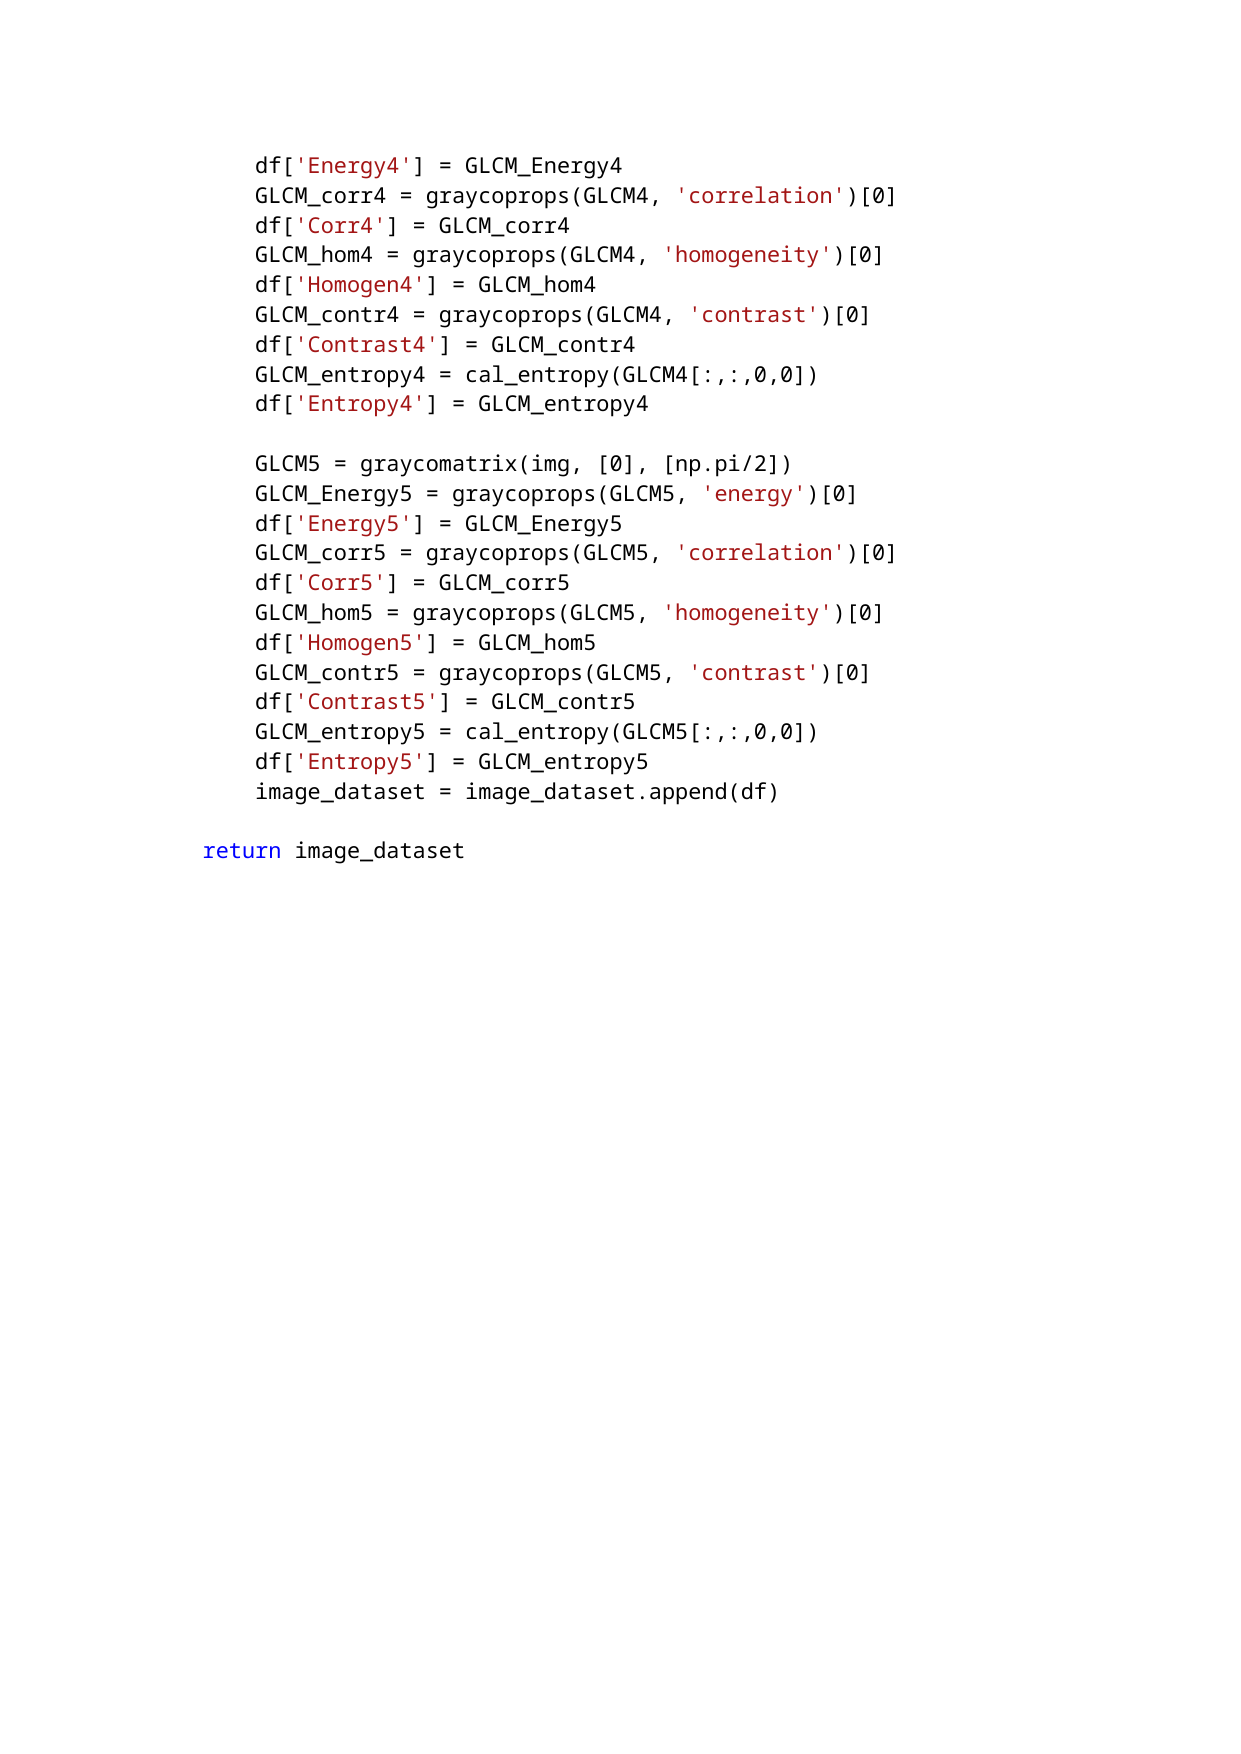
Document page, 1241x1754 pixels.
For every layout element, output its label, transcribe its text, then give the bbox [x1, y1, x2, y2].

text GLCM5 = graycomatrix(img, [0], [np.pi/2]) [150, 448, 1090, 478]
text return image_dataset [150, 835, 1090, 865]
text df['Energy5'] = GLCM_Energy5 [150, 507, 1090, 537]
text df['Entropy4'] = GLCM_entropy4 [150, 388, 1090, 418]
text GLCM_entropy4 = cal_entropy(GLCM4[:,:,0,0]) [150, 358, 1090, 388]
text df['Corr5'] = GLCM_corr5 [150, 567, 1090, 597]
text GLCM_contr5 = graycoprops(GLCM5, 'contrast')[0] [150, 656, 1090, 686]
text GLCM_hom4 = graycoprops(GLCM4, 'homogeneity')[0] [150, 239, 1090, 269]
text GLCM_corr4 = graycoprops(GLCM4, 'correlation')[0] [150, 180, 1090, 209]
text df['Contrast4'] = GLCM_contr4 [150, 329, 1090, 358]
text GLCM_hom5 = graycoprops(GLCM5, 'homogeneity')[0] [150, 597, 1090, 627]
text df['Homogen4'] = GLCM_hom4 [150, 269, 1090, 299]
text df['Contrast5'] = GLCM_contr5 [150, 686, 1090, 716]
text df['Entropy5'] = GLCM_entropy5 [150, 746, 1090, 776]
text GLCM_corr5 = graycoprops(GLCM5, 'correlation')[0] [150, 537, 1090, 567]
text GLCM_entropy5 = cal_entropy(GLCM5[:,:,0,0]) [150, 716, 1090, 746]
text df['Corr4'] = GLCM_corr4 [150, 209, 1090, 239]
text image_dataset = image_dataset.append(df) [150, 776, 1090, 805]
text GLCM_contr4 = graycoprops(GLCM4, 'contrast')[0] [150, 299, 1090, 329]
text GLCM_Energy5 = graycoprops(GLCM5, 'energy')[0] [150, 478, 1090, 507]
text df['Energy4'] = GLCM_Energy4 [150, 150, 1090, 180]
text df['Homogen5'] = GLCM_hom5 [150, 627, 1090, 656]
